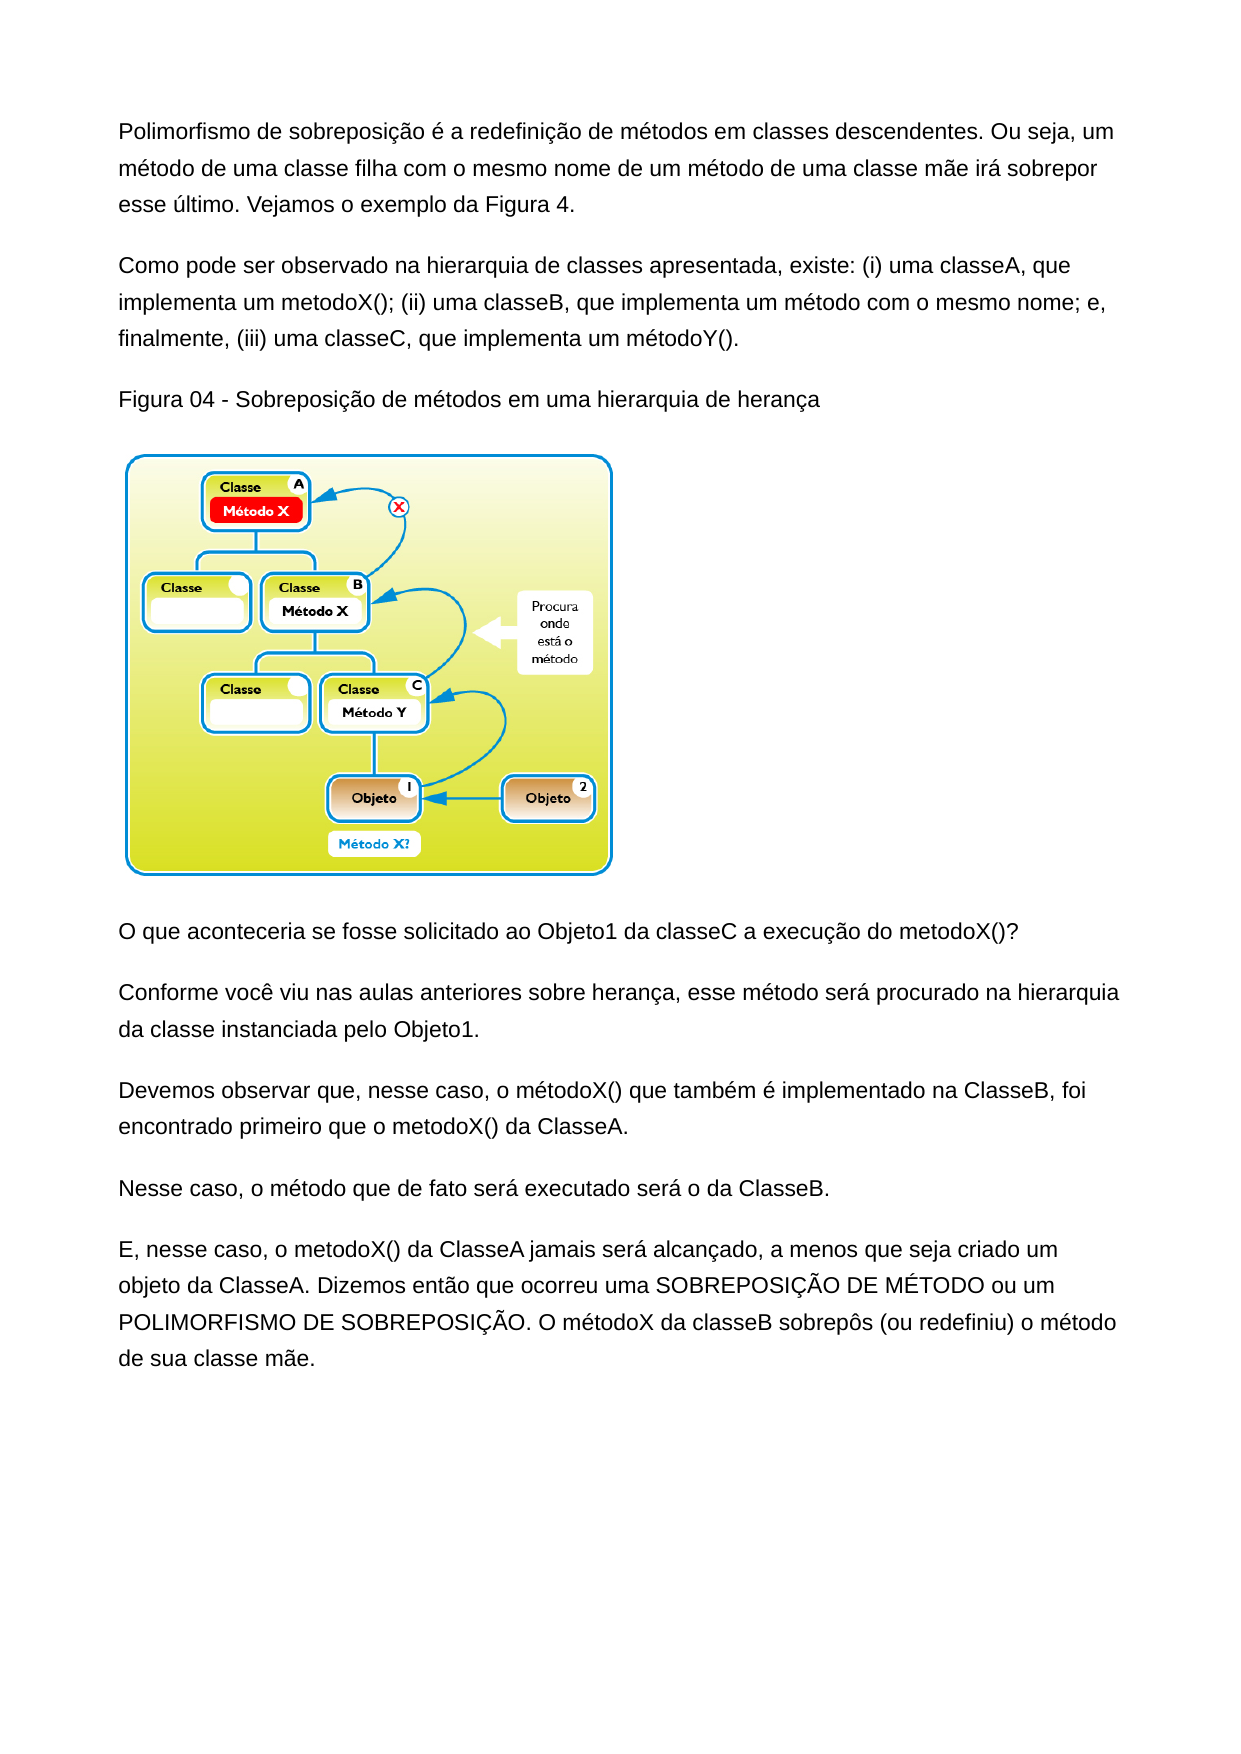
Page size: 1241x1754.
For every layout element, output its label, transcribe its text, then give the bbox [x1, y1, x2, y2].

text Conforme você viu nas aulas anteriores sobre herança, esse método será procurado na hierarquia da classe instanciada pelo Objeto1. [118, 979, 1122, 1042]
text Nesse caso, o método que de fato será executado será o da ClasseB. [118, 1174, 1122, 1201]
text Figura 04 - Sobreposição de métodos em uma hierarquia de herança [118, 386, 1122, 413]
text E, nesse caso, o metodoX() da ClasseA jamais será alcançado, a menos que seja criado um objeto da ClasseA. Dizemos então que ocorreu uma SOBREPOSIÇÃO DE MÉTODO ou um POLIMORFISMO DE SOBREPOSIÇÃO. O métodoX da classeB sobrepôs (ou redefiniu) o método de sua classe mãe. [118, 1236, 1122, 1371]
text Polimorfismo de sobreposição é a redefinição de métodos em classes descendentes. Ou seja, um método de uma classe filha com o mesmo nome de um método de uma classe mãe irá sobrepor esse último. Vejamos o exemplo da Figura 4. [118, 118, 1122, 217]
text O que aconteceria se fosse solicitado ao Objeto1 da classeC a execução do metodoX()? [118, 918, 1122, 944]
text Devemos observar que, nesse caso, o métodoX() que também é implementado na ClasseB, foi encontrado primeiro que o metodoX() da ClasseA. [118, 1077, 1122, 1139]
picture [118, 447, 619, 882]
text Como pode ser observado na hierarquia de classes apresentada, existe: (i) uma classeA, que implementa um metodoX(); (ii) uma classeB, que implementa um método com o mesmo nome; e, finalmente, (iii) uma classeC, que implementa um métodoY(). [118, 252, 1122, 351]
